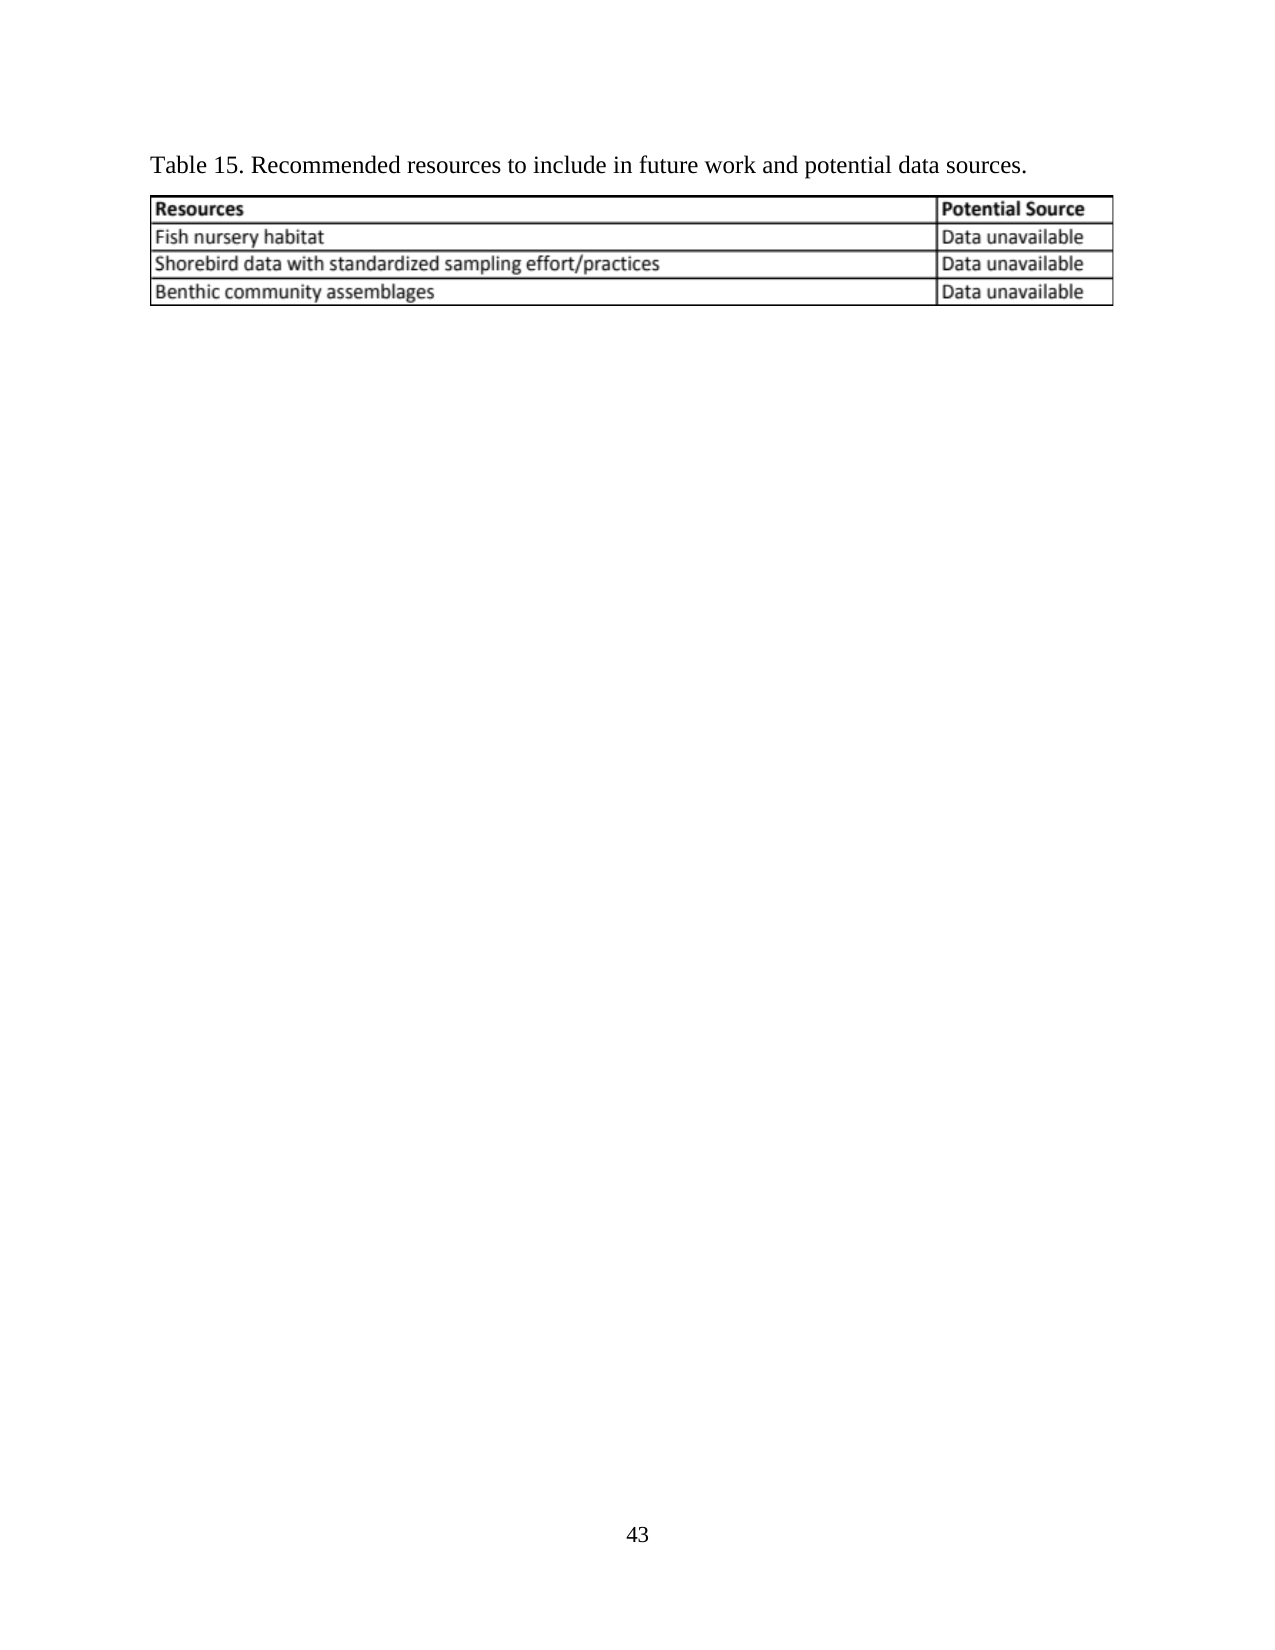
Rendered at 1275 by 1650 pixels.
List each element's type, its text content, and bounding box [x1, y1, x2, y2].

text Table 15. Recommended resources to include in future work and potential data sources. [150, 150, 1125, 179]
